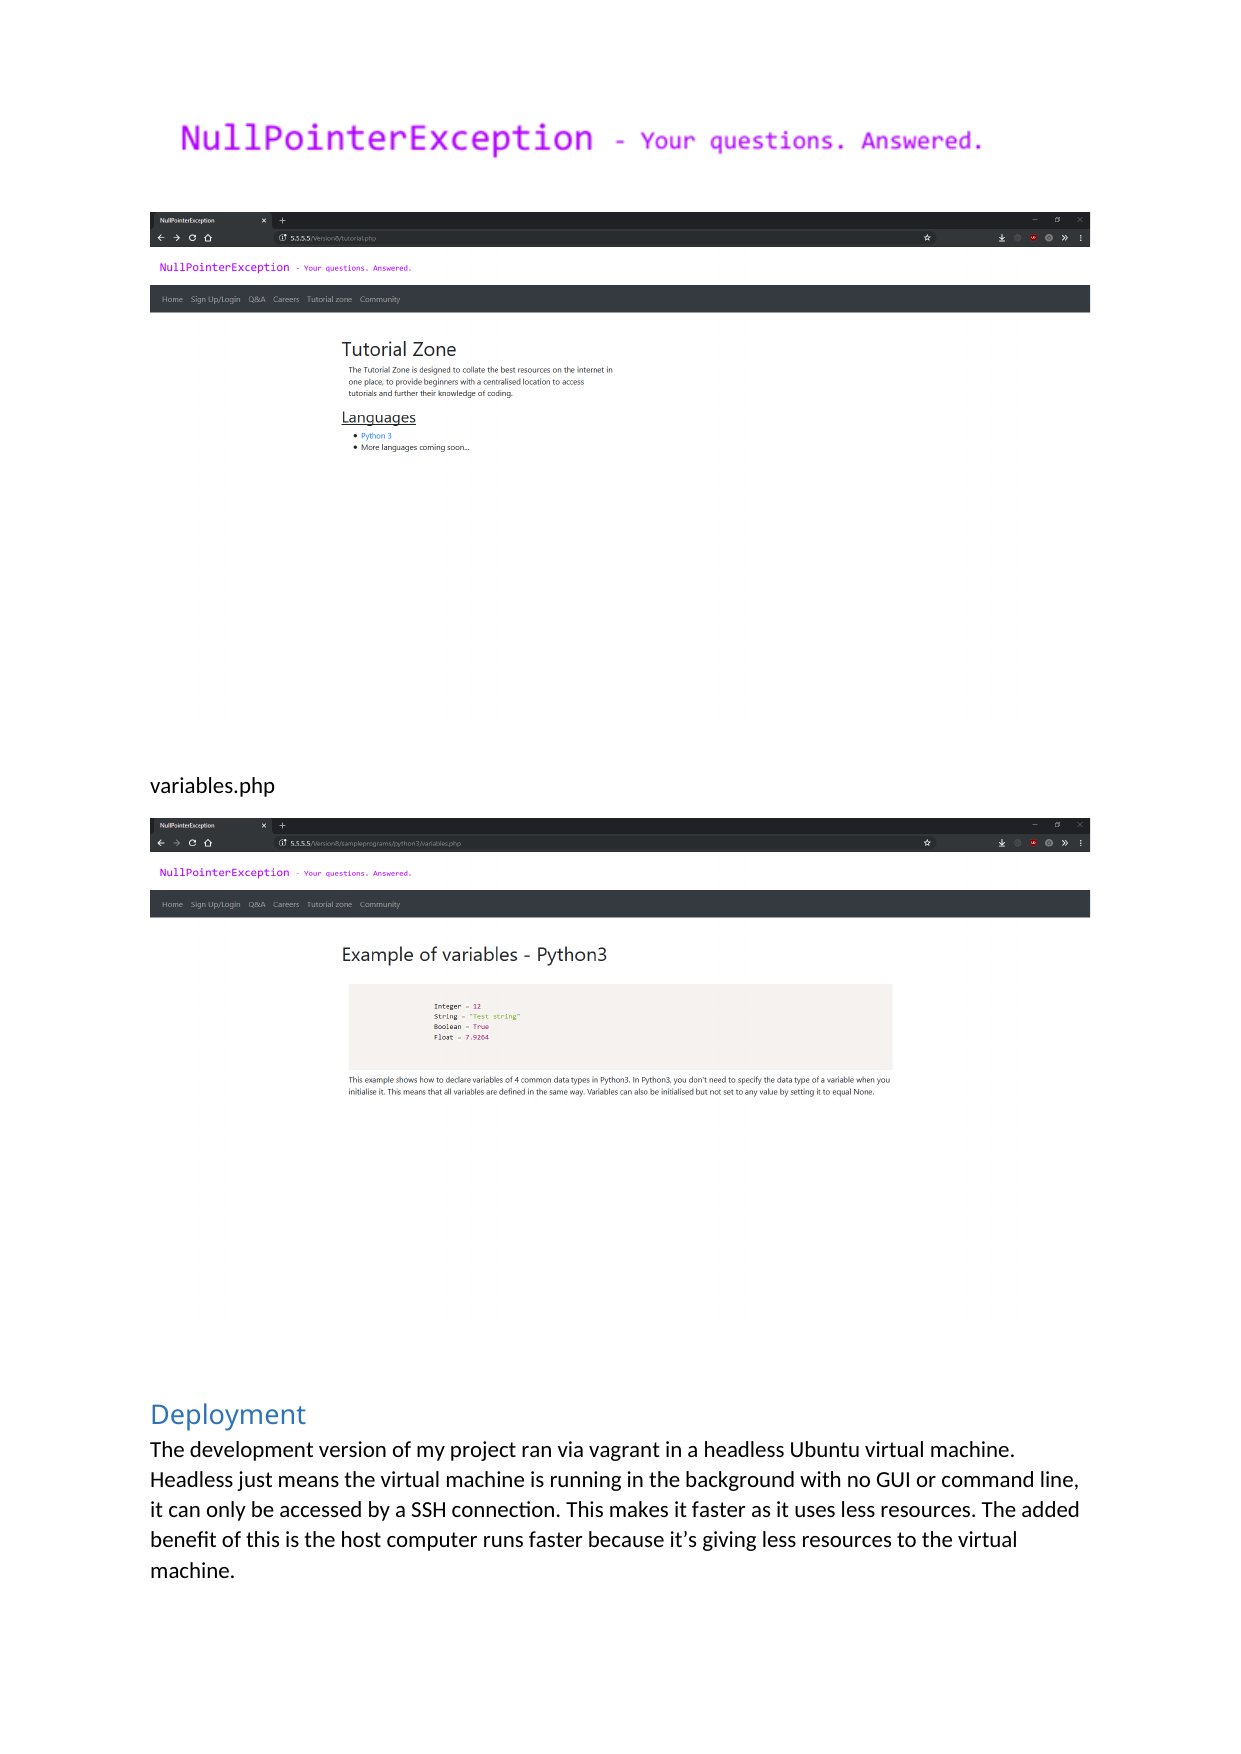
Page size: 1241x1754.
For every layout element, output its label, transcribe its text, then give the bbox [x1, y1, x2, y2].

text variables.php [150, 771, 1090, 799]
picture [150, 73, 1091, 194]
picture [150, 212, 1091, 722]
picture [150, 818, 1091, 1328]
text The development version of my project ran via vagrant in a headless Ubuntu virtual machine. Headless just means the virtual machine is running in the background with no GUI or command line, it can only be accessed by a SSH connection. This makes it faster as it uses less resources. The added benefit of this is the host computer runs faster because it’s giving less resources to the virtual machine. [150, 1435, 1090, 1584]
subtitle Deployment [150, 1395, 1090, 1432]
